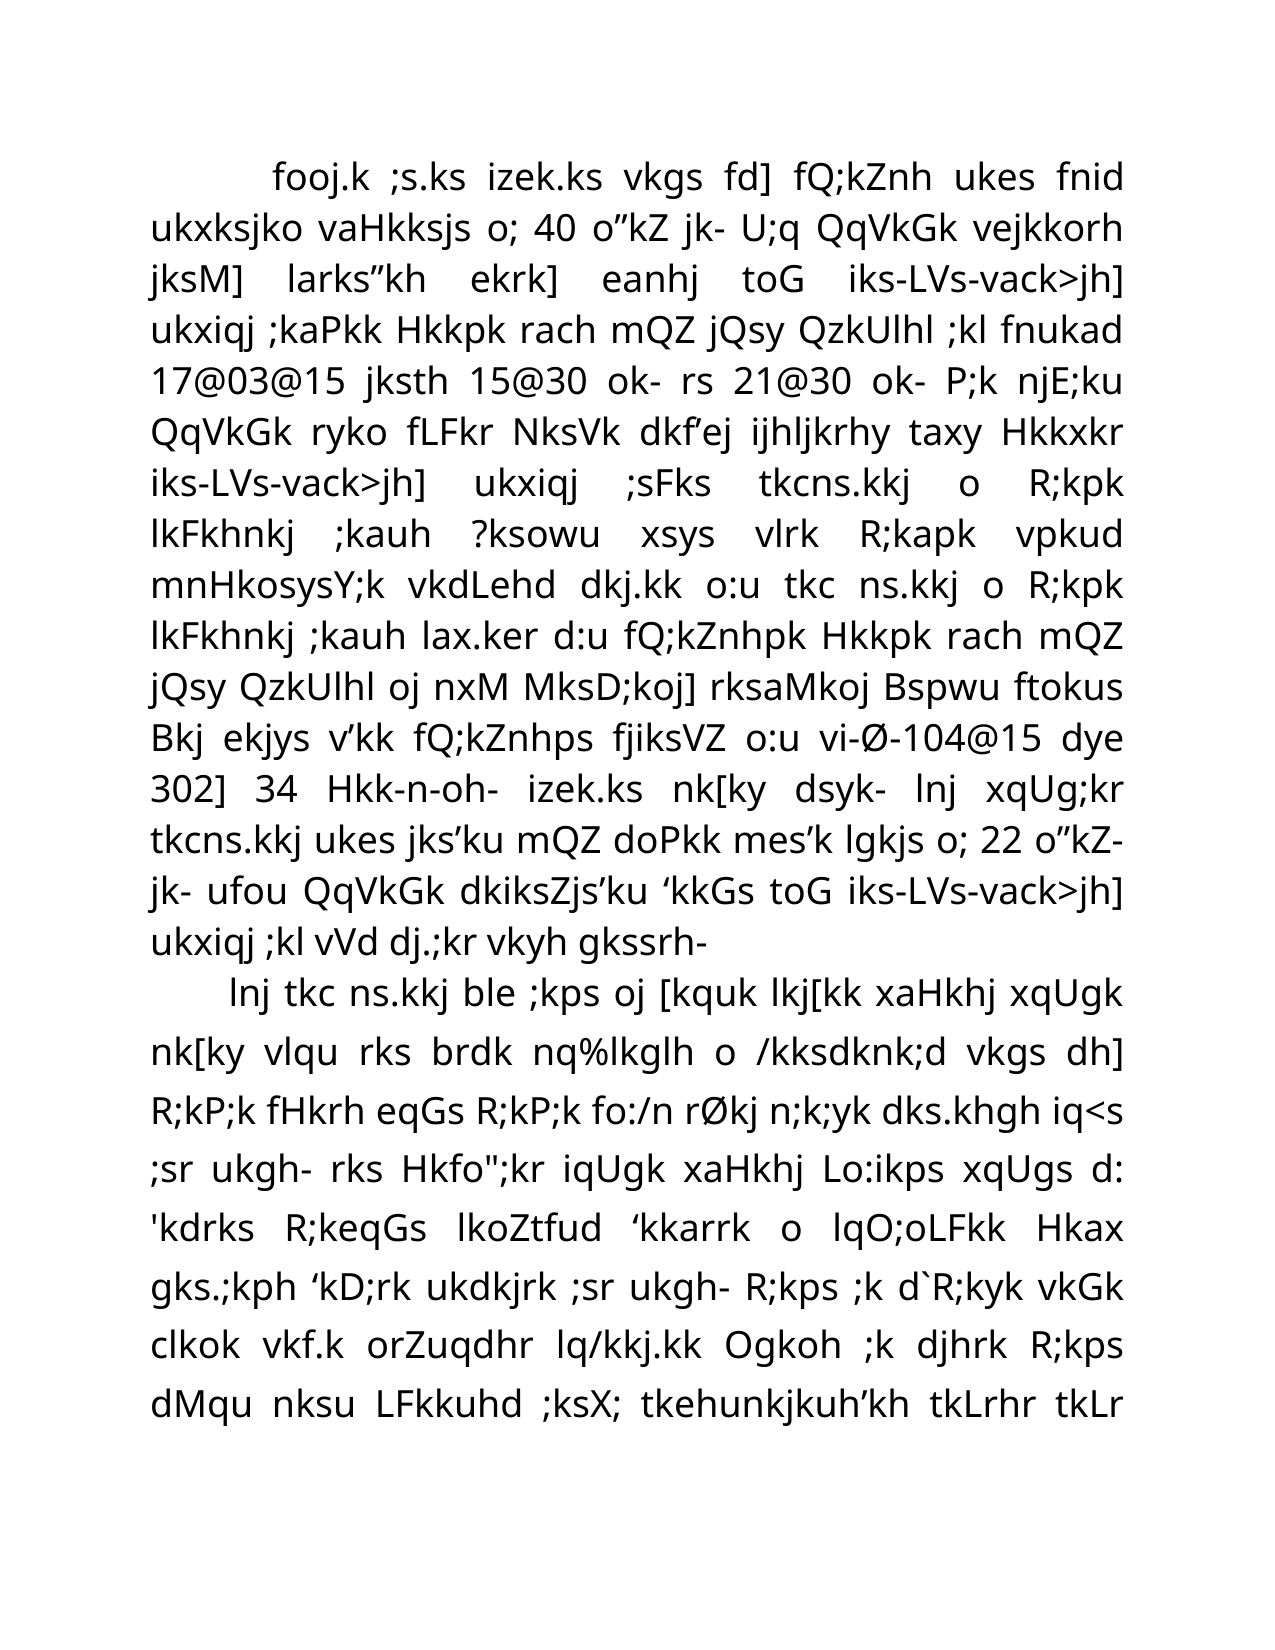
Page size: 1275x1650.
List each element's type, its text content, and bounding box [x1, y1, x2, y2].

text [150, 967, 1125, 1428]
text fooj.k ;s.ks izek.ks vkgs fd] fQ;kZnh ukes fnid ukxksjko vaHkksjs o; 40 o”kZ jk- U;q QqVkGk vejkkorh jksM] larks”kh ekrk] eanhj toG iks-LVs-vack>jh] ukxiqj ;kaPkk Hkkpk rach mQZ jQsy QzkUlhl ;kl fnukad 17@03@15 jksth 15@30 ok- rs 21@30 ok- P;k njE;ku QqVkGk ryko fLFkr NksVk dkf’ej ijhljkrhy taxy Hkkxkr iks-LVs-vack>jh] ukxiqj ;sFks tkcns.kkj o R;kpk lkFkhnkj ;kauh ?ksowu xsys vlrk R;kapk vpkud mnHkosysY;k vkdLehd dkj.kk o:u tkc ns.kkj o R;kpk lkFkhnkj ;kauh lax.ker d:u fQ;kZnhpk Hkkpk rach mQZ jQsy QzkUlhl oj nxM MksD;koj] rksaMkoj Bspwu ftokus Bkj ekjys v’kk fQ;kZnhps fjiksVZ o:u vi-Ø-104@15 dye 302] 34 Hkk-n-oh- izek.ks nk[ky dsyk- lnj xqUg;kr tkcns.kkj ukes jks’ku mQZ doPkk mes’k lgkjs o; 22 o”kZ- jk- ufou QqVkGk dkiksZjs’ku ‘kkGs toG iks-LVs-vack>jh] ukxiqj ;kl vVd dj.;kr vkyh gkssrh- [150, 150, 1125, 967]
